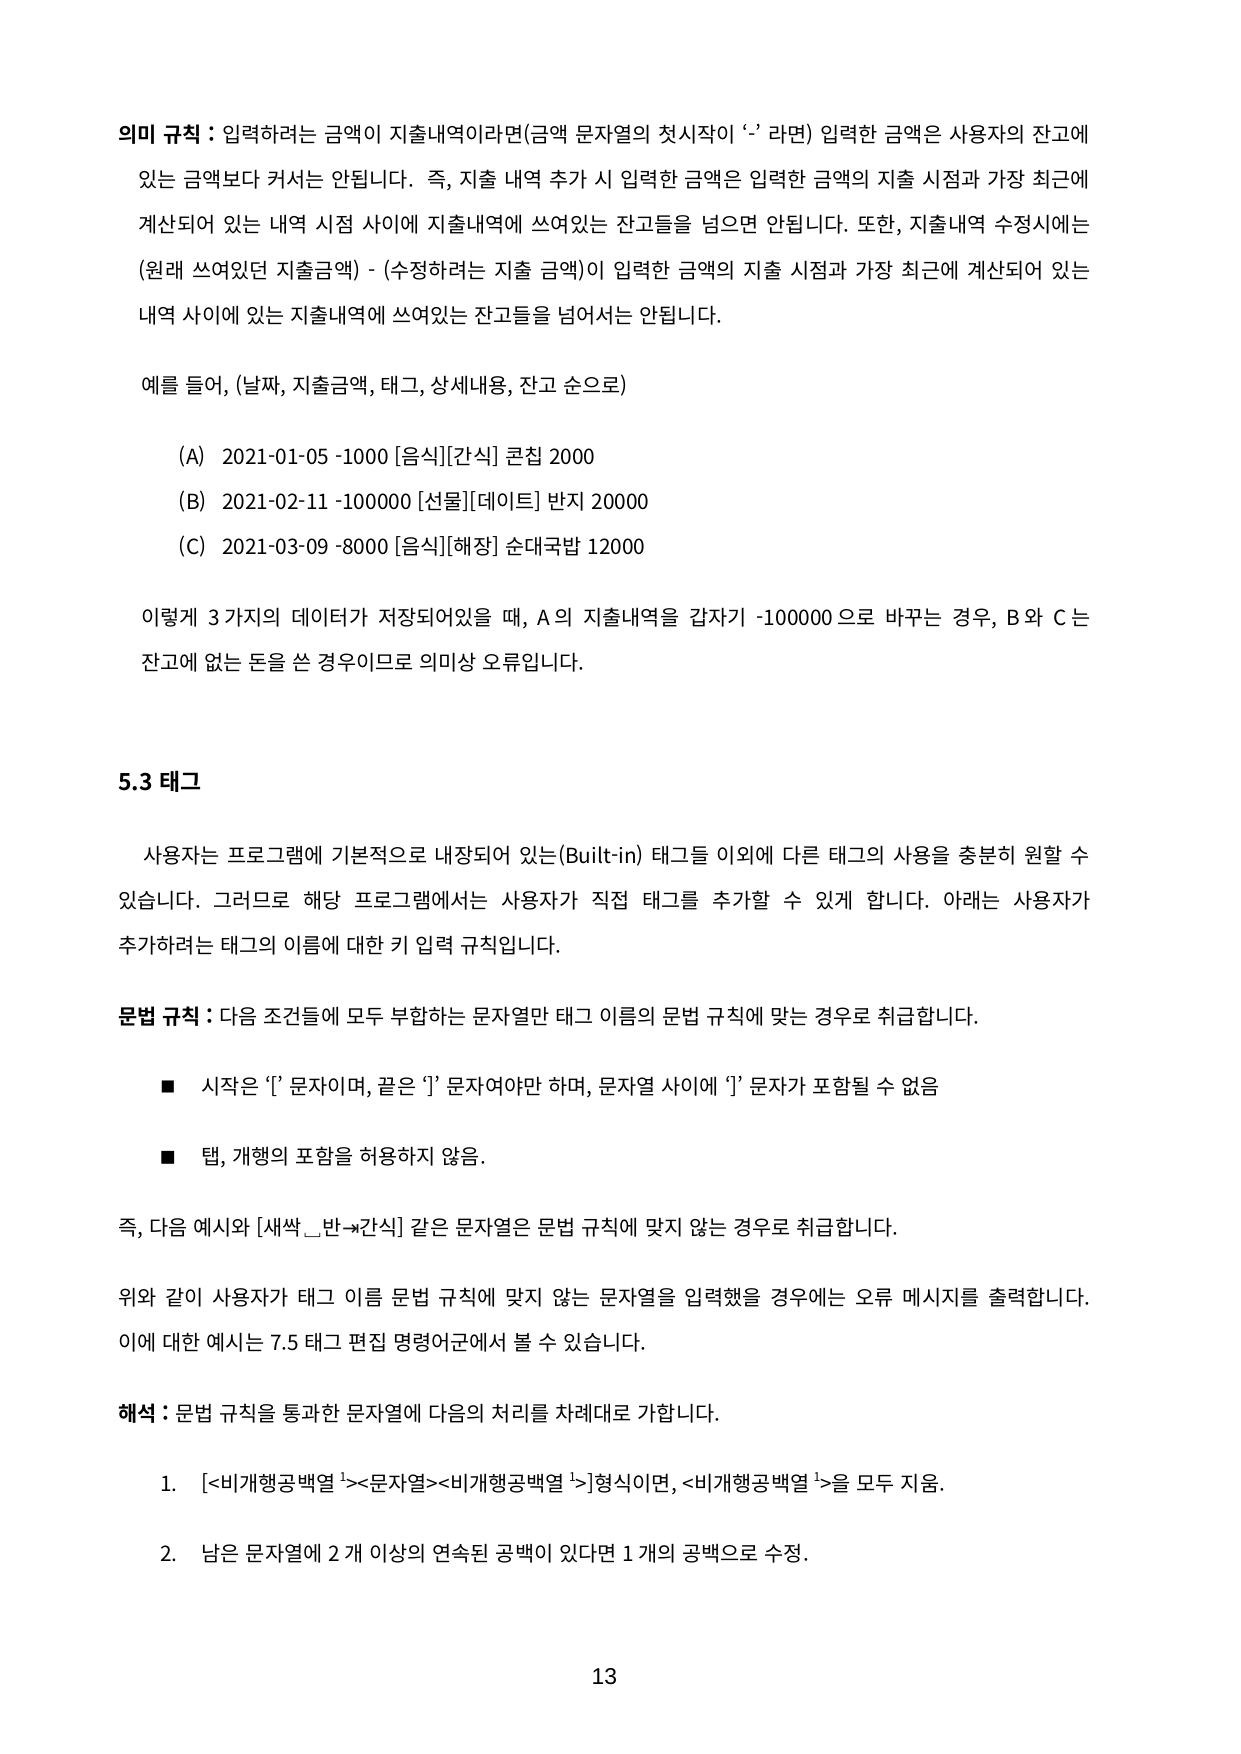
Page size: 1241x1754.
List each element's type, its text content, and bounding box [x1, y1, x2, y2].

list 2021-01-05 -1000 [음식][간식] 콘칩 2000 [179, 440, 1090, 470]
list 시작은 ‘[’ 문자이며, 끝은 ‘]’ 문자여야만 하며, 문자열 사이에 ‘]’ 문자가 포함될 수 없음 [160, 1070, 1090, 1100]
text 이렇게 3가지의 데이터가 저장되어있을 때, A의 지출내역을 갑자기 -100000으로 바꾸는 경우, B와 C는 잔고에 없는 돈을 쓴 경우이므로 의미상 오류입니다. [141, 601, 1090, 676]
title 5.3 태그 [118, 764, 1090, 797]
text 의미 규칙 : 입력하려는 금액이 지출내역이라면(금액 문자열의 첫시작이 ‘-’ 라면) 입력한 금액은 사용자의 잔고에 있는 금액보다 커서는 안됩니다. 즉, 지출 내역 추가 시 입력한 금액은 입력한 금액의 지출 시점과 가장 최근에 계산되어 있는 내역 시점 사이에 지출내역에 쓰여있는 잔고들을 넘으면 안됩니다. 또한, 지출내역 수정시에는 (원래 쓰여있던 지출금액) - (수정하려는 지출 금액)이 입력한 금액의 지출 시점과 가장 최근에 계산되어 있는 내역 사이에 있는 지출내역에 쓰여있는 잔고들을 넘어서는 안됩니다. [118, 118, 1090, 329]
text 해석 : 문법 규칙을 통과한 문자열에 다음의 처리를 차례대로 가합니다. [118, 1397, 1090, 1427]
text 문법 규칙 : 다음 조건들에 모두 부합하는 문자열만 태그 이름의 문법 규칙에 맞는 경우로 취급합니다. [118, 1000, 1090, 1030]
list 탭, 개행의 포함을 허용하지 않음. [160, 1141, 1090, 1171]
text 위와 같이 사용자가 태그 이름 문법 규칙에 맞지 않는 문자열을 입력했을 경우에는 오류 메시지를 출력합니다. 이에 대한 예시는 7.5 태그 편집 명령어군에서 볼 수 있습니다. [118, 1281, 1090, 1357]
list [<비개행공백열1><문자열><비개행공백열1>]형식이면, <비개행공백열1>을 모두 지움. [160, 1467, 1090, 1497]
list 2021-02-11 -100000 [선물][데이트] 반지 20000 [179, 485, 1090, 516]
text 예를 들어, (날짜, 지출금액, 태그, 상세내용, 잔고 순으로) [141, 370, 1090, 400]
list 남은 문자열에 2개 이상의 연속된 공백이 있다면 1개의 공백으로 수정. [160, 1537, 1090, 1568]
text 즉, 다음 예시와 [새싹␣반⇥간식] 같은 문자열은 문법 규칙에 맞지 않는 경우로 취급합니다. [118, 1211, 1090, 1241]
list 2021-03-09 -8000 [음식][해장] 순대국밥 12000 [179, 531, 1090, 561]
text 사용자는 프로그램에 기본적으로 내장되어 있는(Built-in) 태그들 이외에 다른 태그의 사용을 충분히 원할 수 있습니다. 그러므로 해당 프로그램에서는 사용자가 직접 태그를 추가할 수 있게 합니다. 아래는 사용자가 추가하려는 태그의 이름에 대한 키 입력 규칙입니다. [118, 839, 1090, 960]
